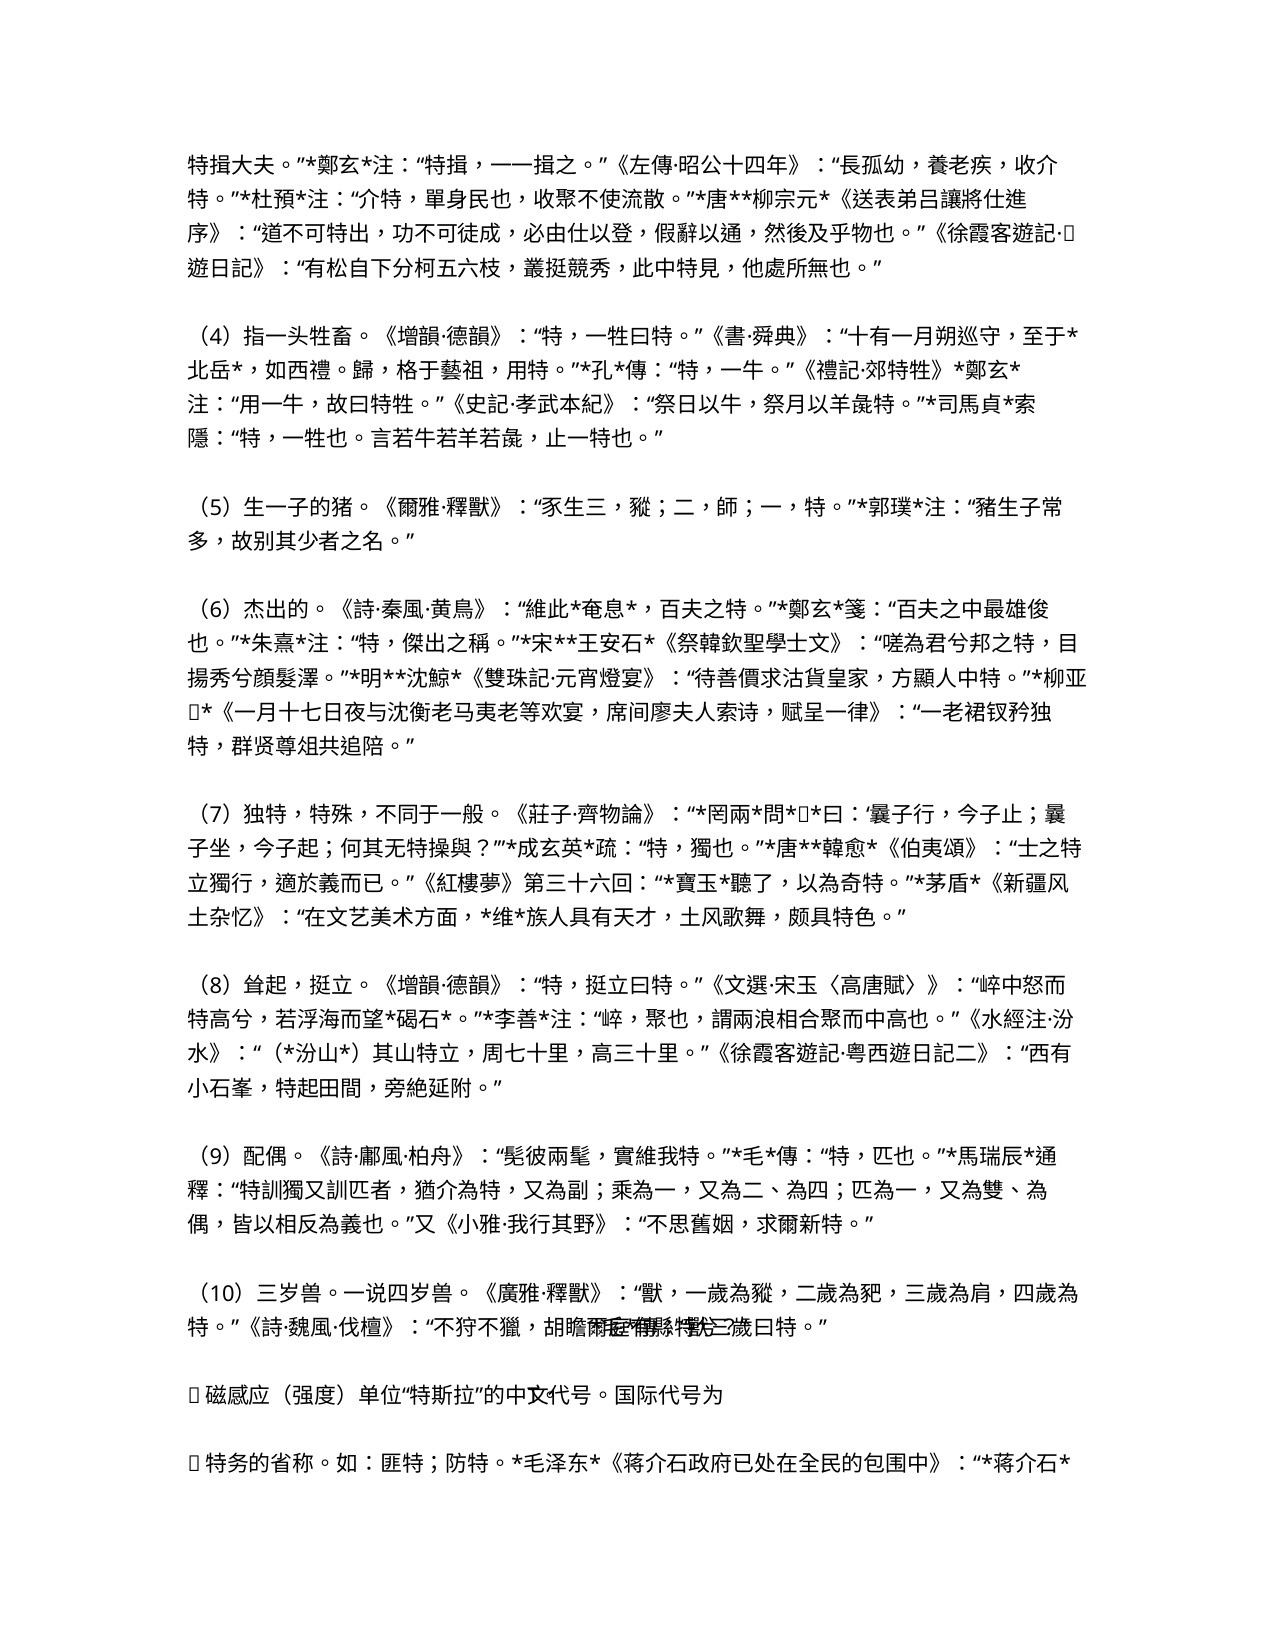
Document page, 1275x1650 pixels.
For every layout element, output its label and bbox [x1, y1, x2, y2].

text [187, 150, 1087, 1478]
